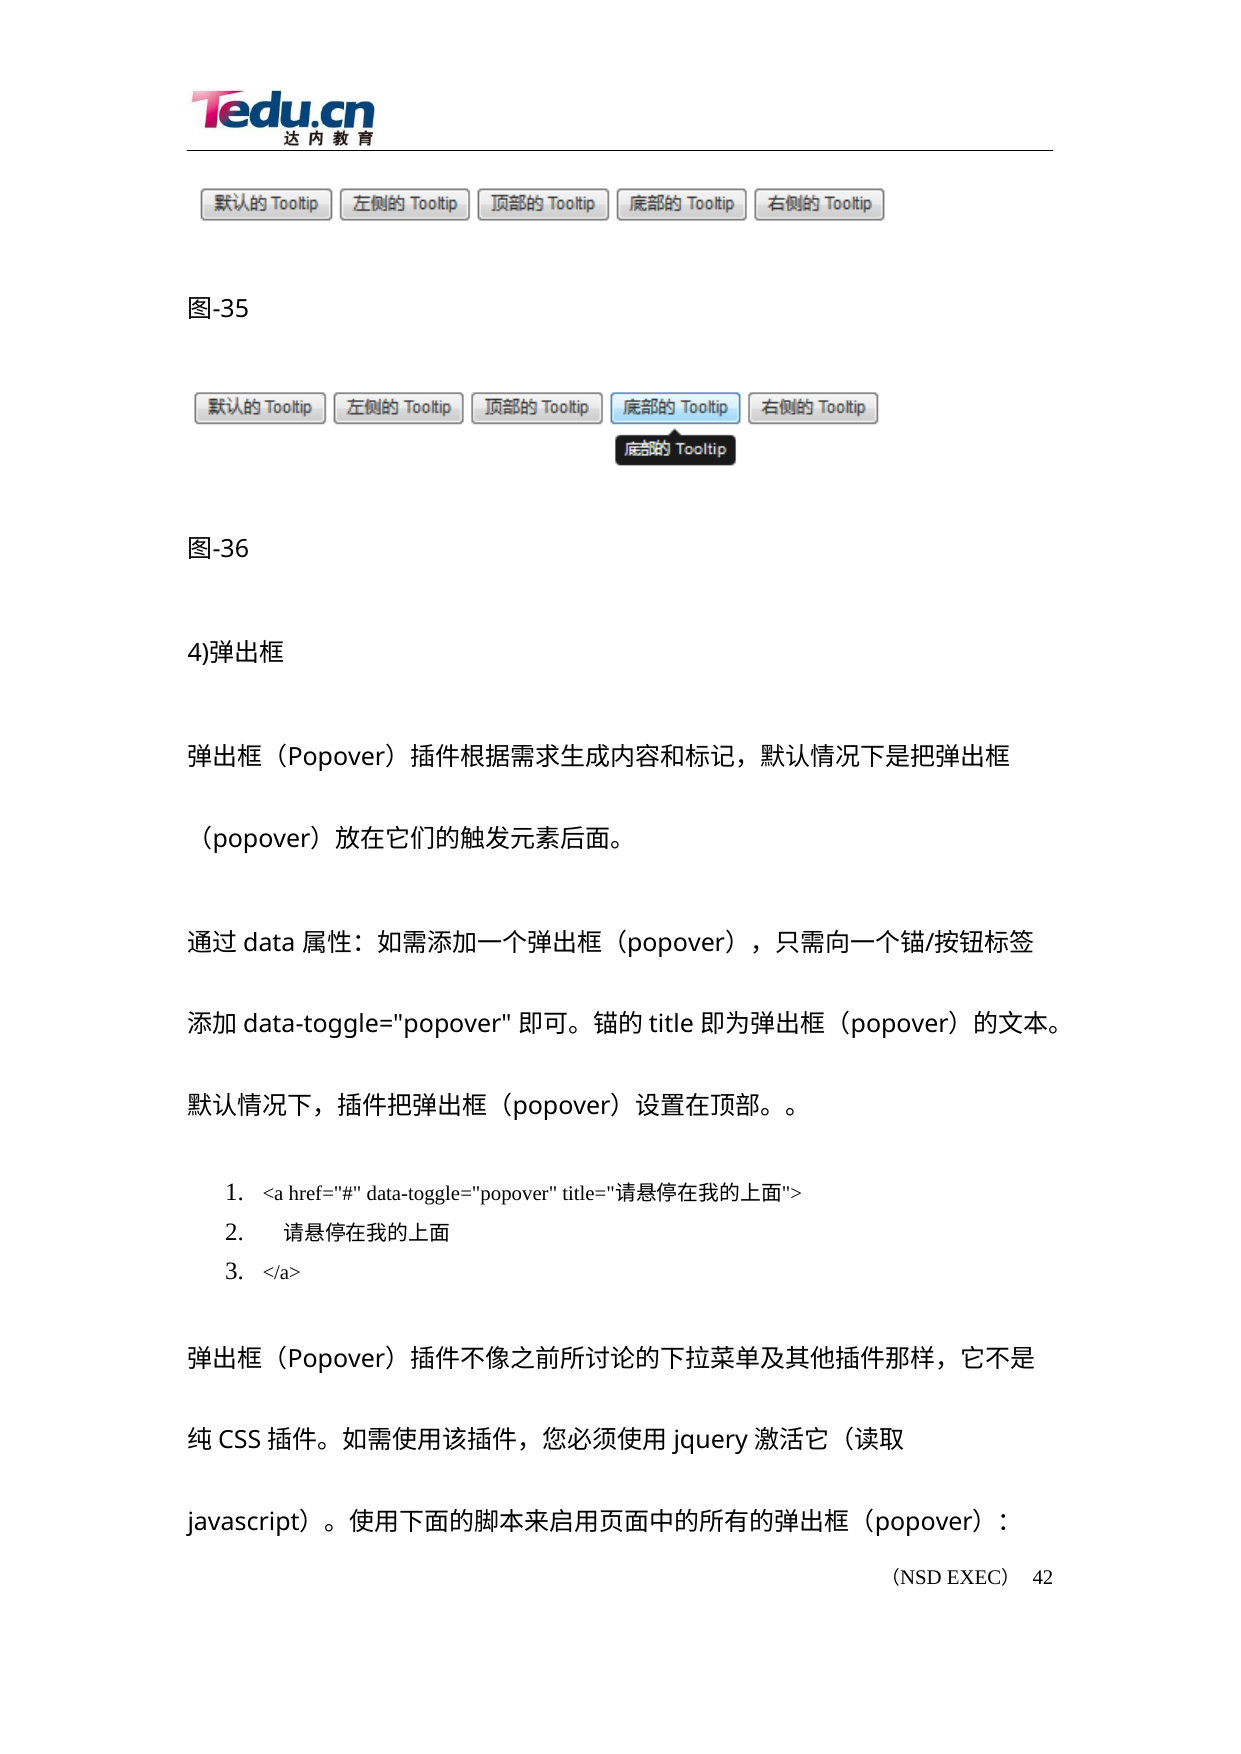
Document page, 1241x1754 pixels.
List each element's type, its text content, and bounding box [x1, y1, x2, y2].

list 请悬停在我的上面 [225, 1214, 1053, 1248]
text 4)弹出框 [187, 617, 1053, 684]
picture [187, 177, 894, 232]
text 图-36 [187, 512, 1053, 580]
picture [187, 380, 894, 475]
list </a> [225, 1254, 1053, 1288]
text 弹出框（Popover）插件根据需求生成内容和标记，默认情况下是把弹出框（popover）放在它们的触发元素后面。 [187, 721, 1053, 870]
text 图-35 [187, 272, 1053, 340]
text 通过 data 属性：如需添加一个弹出框（popover），只需向一个锚/按钮标签添加 data-toggle="popover" 即可。锚的 title 即为弹出框（popover）的文本。默认情况下，插件把弹出框（popover）设置在顶部。。 [187, 907, 1053, 1137]
list <a href="#" data-toggle="popover" title="请悬停在我的上面"> [225, 1174, 1053, 1208]
picture [187, 88, 379, 148]
text 弹出框（Popover）插件不像之前所讨论的下拉菜单及其他插件那样，它不是纯 CSS 插件。如需使用该插件，您必须使用 jquery 激活它（读取 javascript）。使用下面的脚本来启用页面中的所有的弹出框（popover）： [187, 1323, 1053, 1553]
